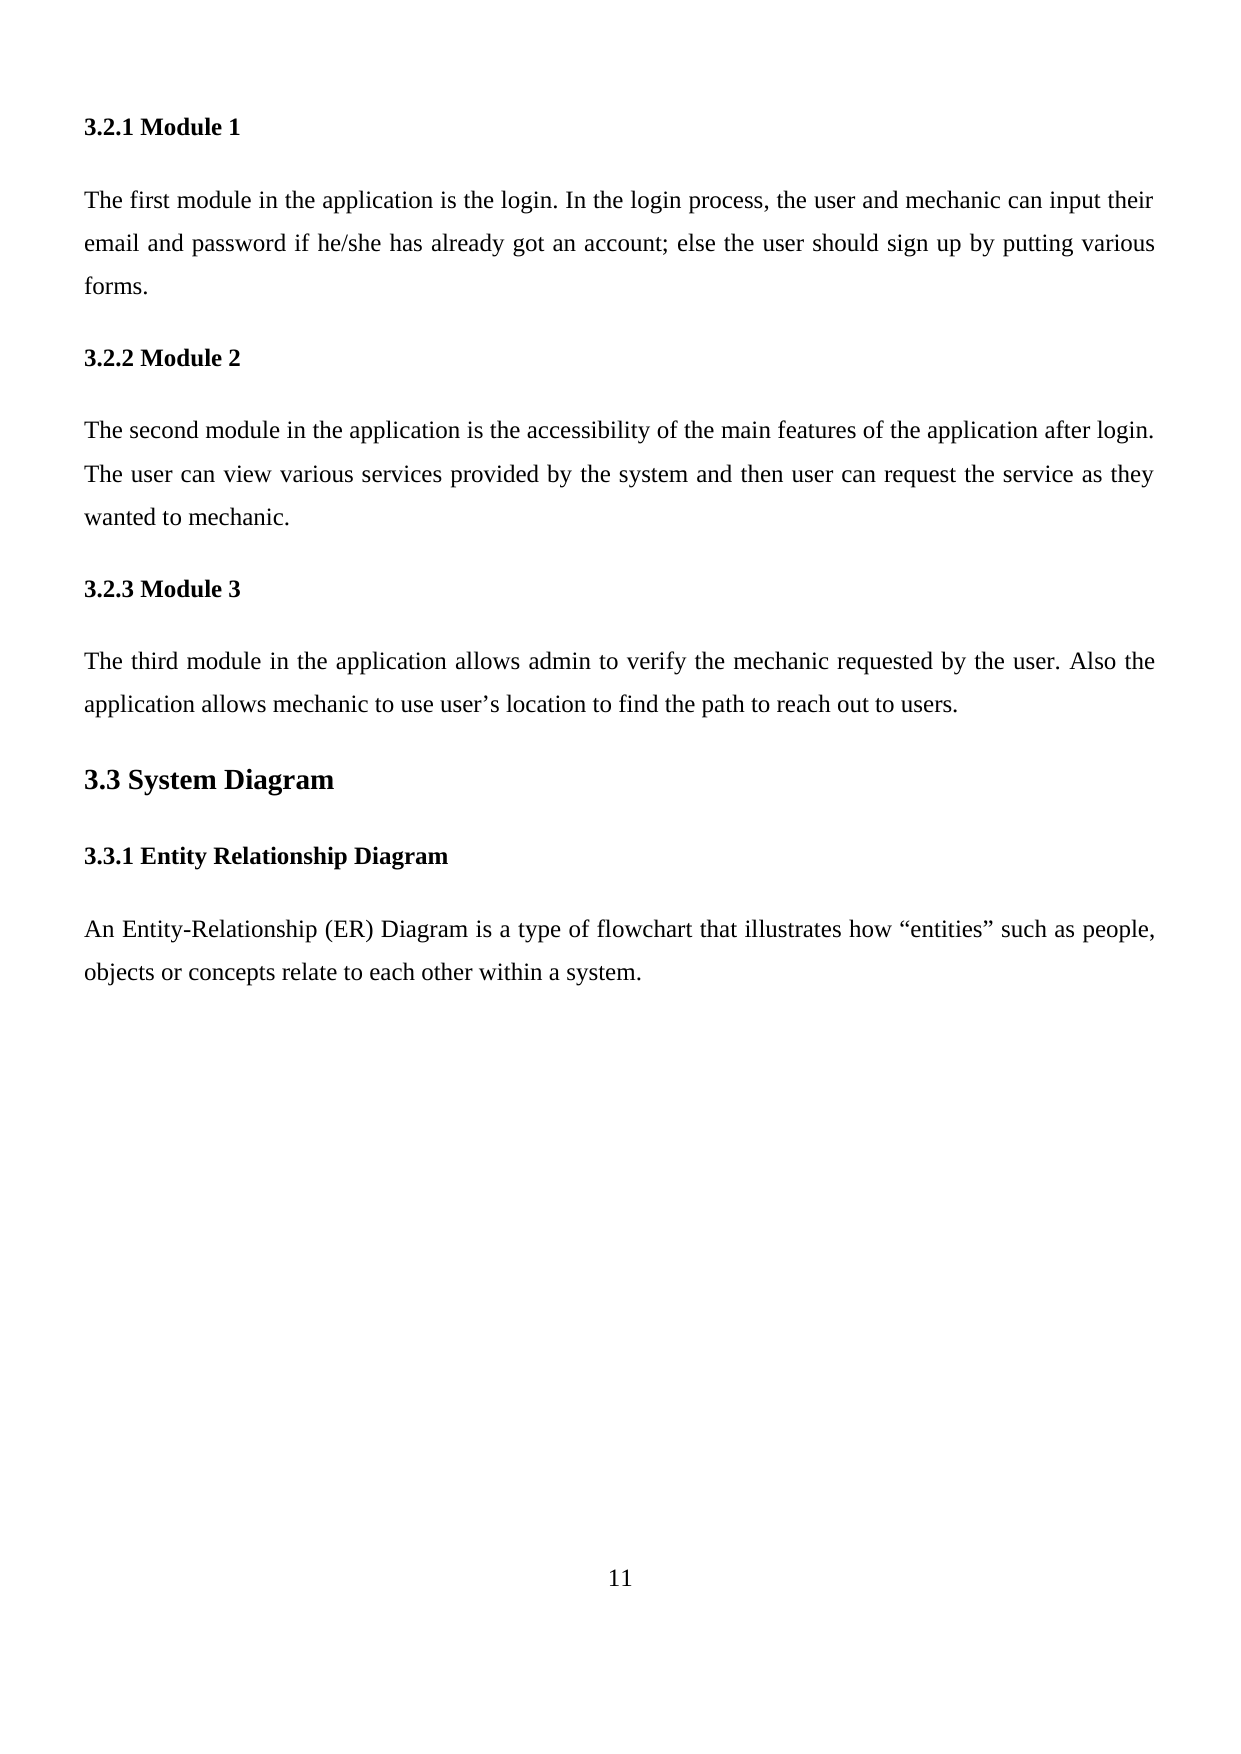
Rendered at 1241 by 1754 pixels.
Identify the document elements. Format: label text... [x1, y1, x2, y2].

subtitle Entity Relationship Diagram [84, 841, 1156, 870]
text The third module in the application allows admin to verify the mechanic requested by the user. Also the application allows mechanic to use user’s location to find the path to reach out to users. [84, 646, 1156, 718]
text The second module in the application is the accessibility of the main features of the application after login. The user can view various services provided by the system and then user can request the service as they wanted to mechanic. [84, 416, 1156, 531]
subtitle System Diagram [84, 762, 1156, 795]
subtitle Module 2 [84, 343, 1156, 372]
subtitle Module 1 [84, 112, 1156, 141]
text An Entity-Relationship (ER) Diagram is a type of flowchart that illustrates how “entities” such as people, objects or concepts relate to each other within a system. [84, 914, 1156, 986]
subtitle Module 3 [84, 574, 1156, 603]
text The first module in the application is the login. In the login process, the user and mechanic can input their email and password if he/she has already got an account; else the user should sign up by putting various forms. [84, 185, 1156, 300]
